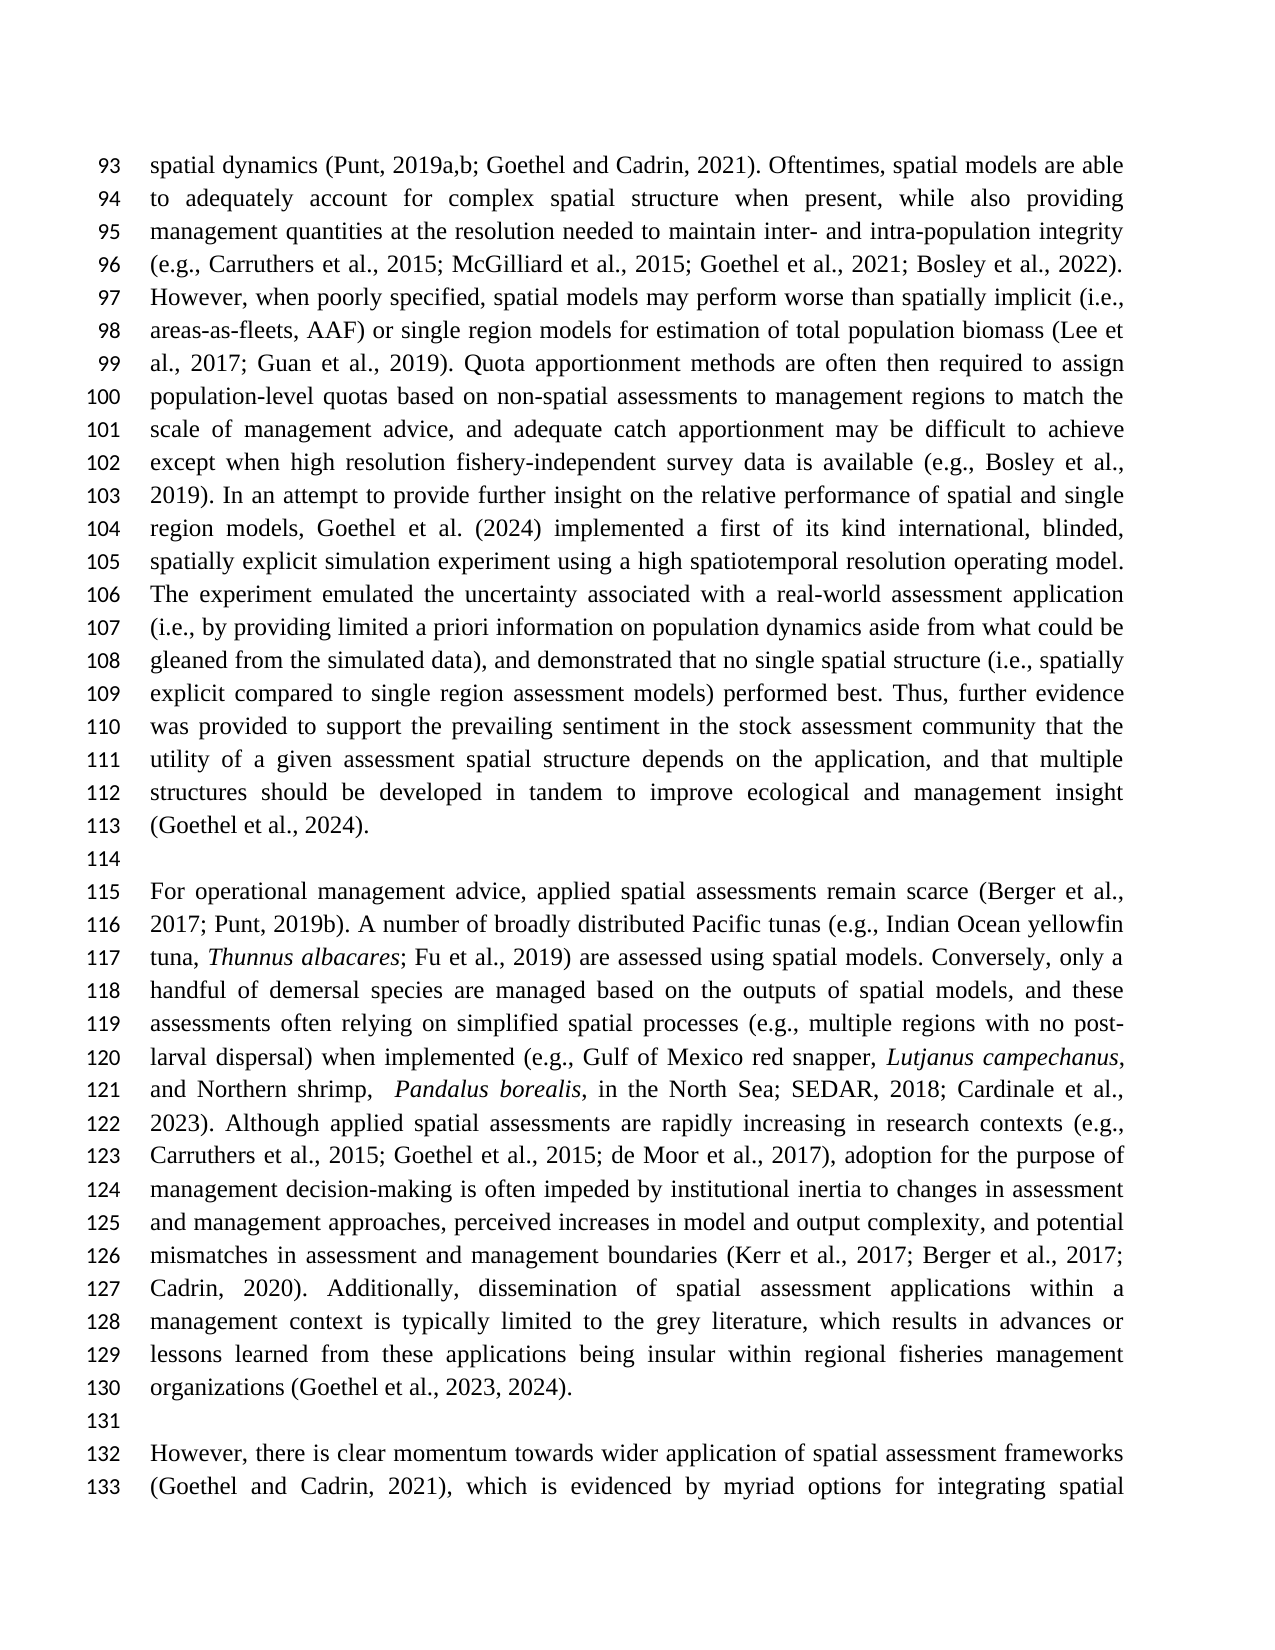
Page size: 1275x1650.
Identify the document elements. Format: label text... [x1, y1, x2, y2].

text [150, 1438, 1125, 1499]
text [150, 150, 1125, 839]
text For operational management advice, applied spatial assessments remain scarce (Berger et al., 2017; Punt, 2019b). A number of broadly distributed Pacific tunas (e.g., Indian Ocean yellowfin tuna, Thunnus albacares; Fu et al., 2019) are assessed using spatial models. Conversely, only a handful of demersal species are managed based on the outputs of spatial models, and these assessments often relying on simplified spatial processes (e.g., multiple regions with no post-larval dispersal) when implemented (e.g., Gulf of Mexico red snapper, Lutjanus campechanus, and Northern shrimp, Pandalus borealis, in the North Sea; SEDAR, 2018; Cardinale et al., 2023). Although applied spatial assessments are rapidly increasing in research contexts (e.g., Carruthers et al., 2015; Goethel et al., 2015; de Moor et al., 2017), adoption for the purpose of management decision-making is often impeded by institutional inertia to changes in assessment and management approaches, perceived increases in model and output complexity, and potential mismatches in assessment and management boundaries (Kerr et al., 2017; Berger et al., 2017; Cadrin, 2020). Additionally, dissemination of spatial assessment applications within a management context is typically limited to the grey literature, which results in advances or lessons learned from these applications being insular within regional fisheries management organizations (Goethel et al., 2023, 2024). [150, 876, 1125, 1401]
